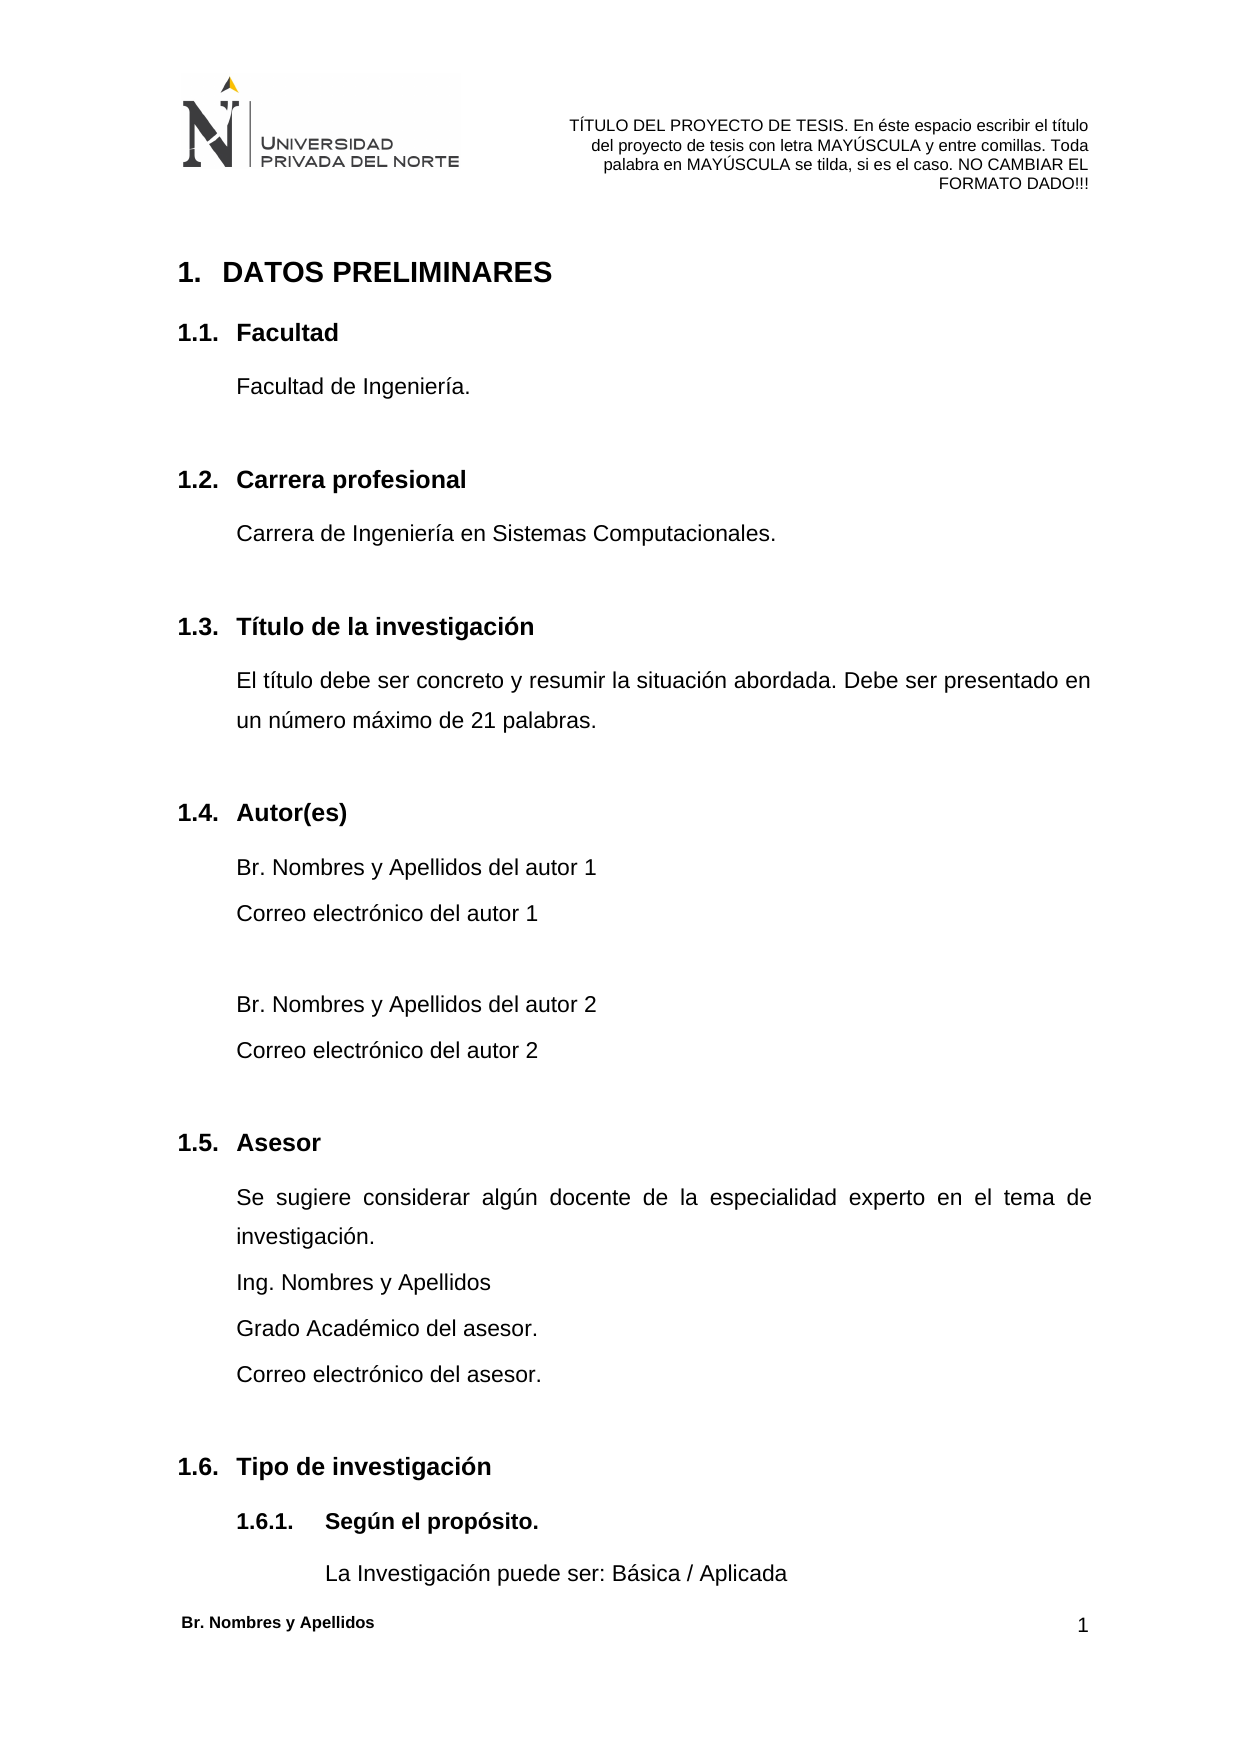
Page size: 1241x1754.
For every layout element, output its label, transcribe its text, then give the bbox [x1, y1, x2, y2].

subtitle Título de la investigación [177, 612, 1092, 640]
text Se sugiere considerar algún docente de la especialidad experto en el tema de investigación. [236, 1184, 1092, 1250]
text Br. Nombres y Apellidos del autor 1 [236, 854, 1092, 880]
subtitle Facultad [177, 317, 1092, 346]
text El título debe ser concreto y resumir la situación abordada. Debe ser presentado en un número máximo de 21 palabras. [236, 667, 1092, 733]
text Correo electrónico del asesor. [236, 1361, 1092, 1387]
subtitle Carrera profesional [177, 464, 1092, 493]
subtitle Tipo de investigación [177, 1452, 1092, 1481]
text Ing. Nombres y Apellidos [236, 1269, 1092, 1295]
picture [181, 73, 462, 169]
text Grado Académico del asesor. [236, 1315, 1092, 1341]
text La Investigación puede ser: Básica / Aplicada [325, 1559, 1092, 1586]
subtitle Autor(es) [177, 798, 1092, 827]
subtitle Según el propósito. [236, 1508, 1092, 1534]
subtitle Asesor [177, 1128, 1092, 1157]
text Correo electrónico del autor 2 [236, 1037, 1092, 1063]
text Facultad de Ingeniería. [236, 373, 1092, 399]
text Br. Nombres y Apellidos del autor 2 [236, 991, 1092, 1017]
text Correo electrónico del autor 1 [236, 899, 1092, 926]
subtitle DATOS PRELIMINARES [177, 255, 1092, 288]
text Carrera de Ingeniería en Sistemas Computacionales. [236, 520, 1092, 547]
